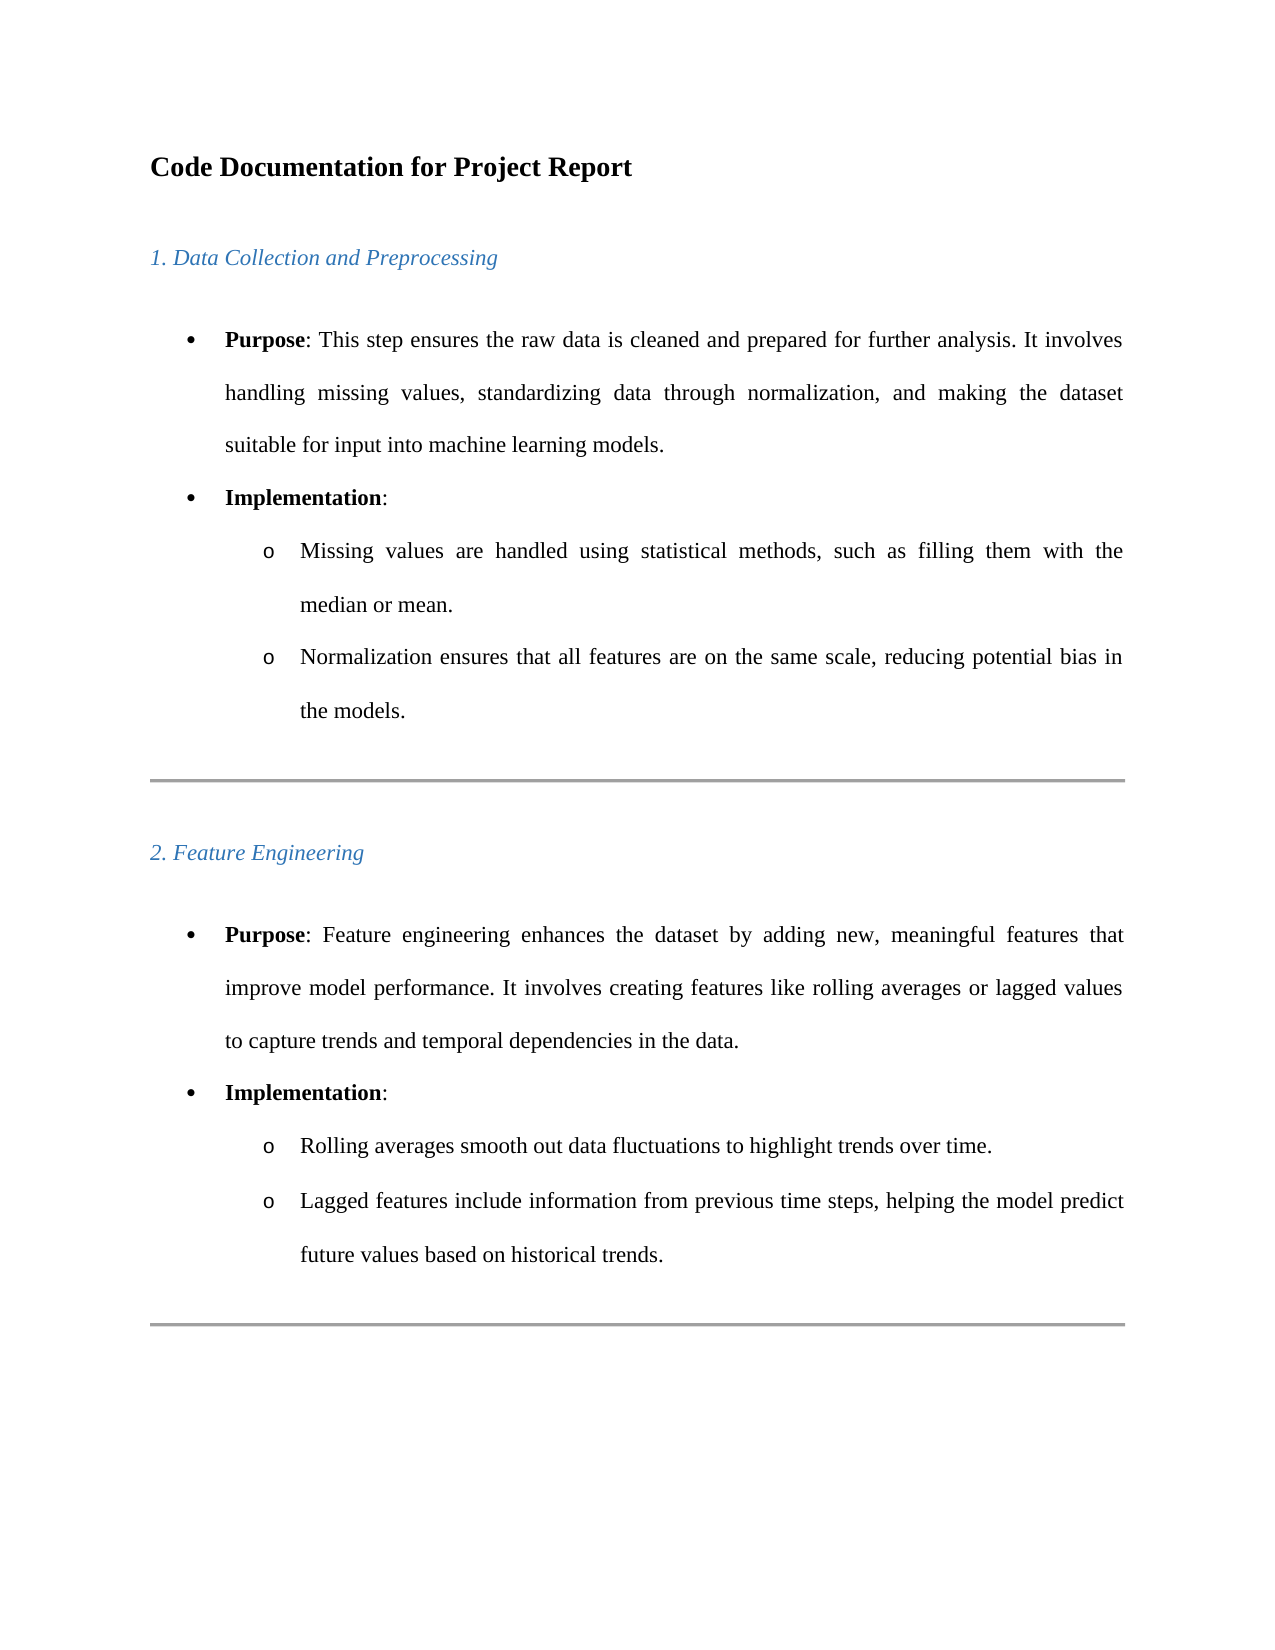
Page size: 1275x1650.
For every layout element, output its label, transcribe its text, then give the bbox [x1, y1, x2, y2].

list Lagged features include information from previous time steps, helping the model predict future values based on historical trends. [262, 1187, 1125, 1268]
subtitle 1. Data Collection and Preprocessing [150, 244, 1125, 270]
list Normalization ensures that all features are on the same scale, reducing potential bias in the models. [262, 643, 1125, 724]
list Purpose: Feature engineering enhances the dataset by adding new, meaningful features that improve model performance. It involves creating features like rolling averages or lagged values to capture trends and temporal dependencies in the data. [187, 921, 1125, 1053]
list Implementation: [187, 484, 1125, 510]
list Purpose: This step ensures the raw data is cleaned and prepared for further analysis. It involves handling missing values, standardizing data through normalization, and making the dataset suitable for input into machine learning models. [187, 326, 1125, 458]
subtitle 2. Feature Engineering [150, 839, 1125, 866]
subtitle Code Documentation for Project Report [150, 150, 1125, 182]
list Missing values are handled using statistical methods, such as filling them with the median or mean. [262, 537, 1125, 617]
list Implementation: [187, 1079, 1125, 1106]
list Rolling averages smooth out data fluctuations to highlight trends over time. [262, 1132, 1125, 1160]
